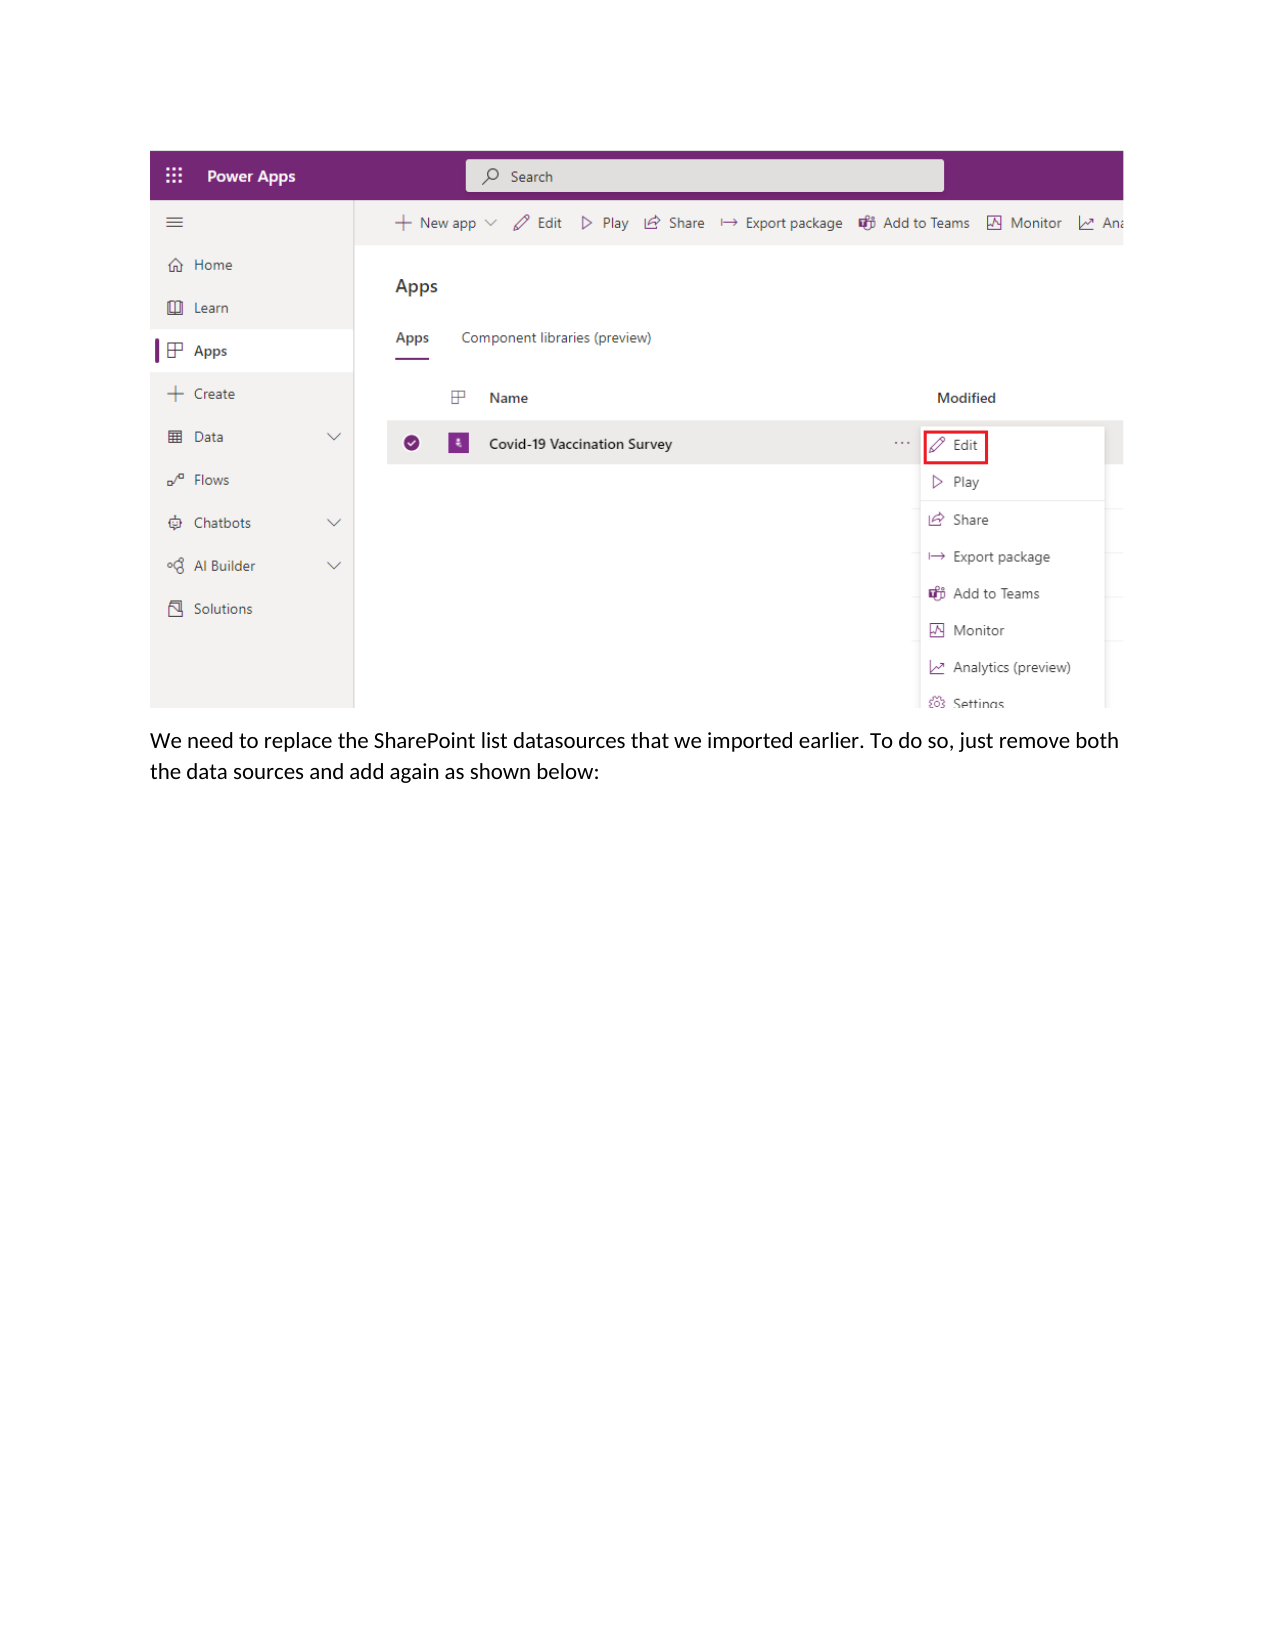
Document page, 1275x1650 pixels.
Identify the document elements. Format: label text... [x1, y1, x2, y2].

picture [150, 150, 1124, 708]
text We need to replace the SharePoint list datasources that we imported earlier. To do so, just remove both the data sources and add again as shown below: [150, 727, 1125, 785]
